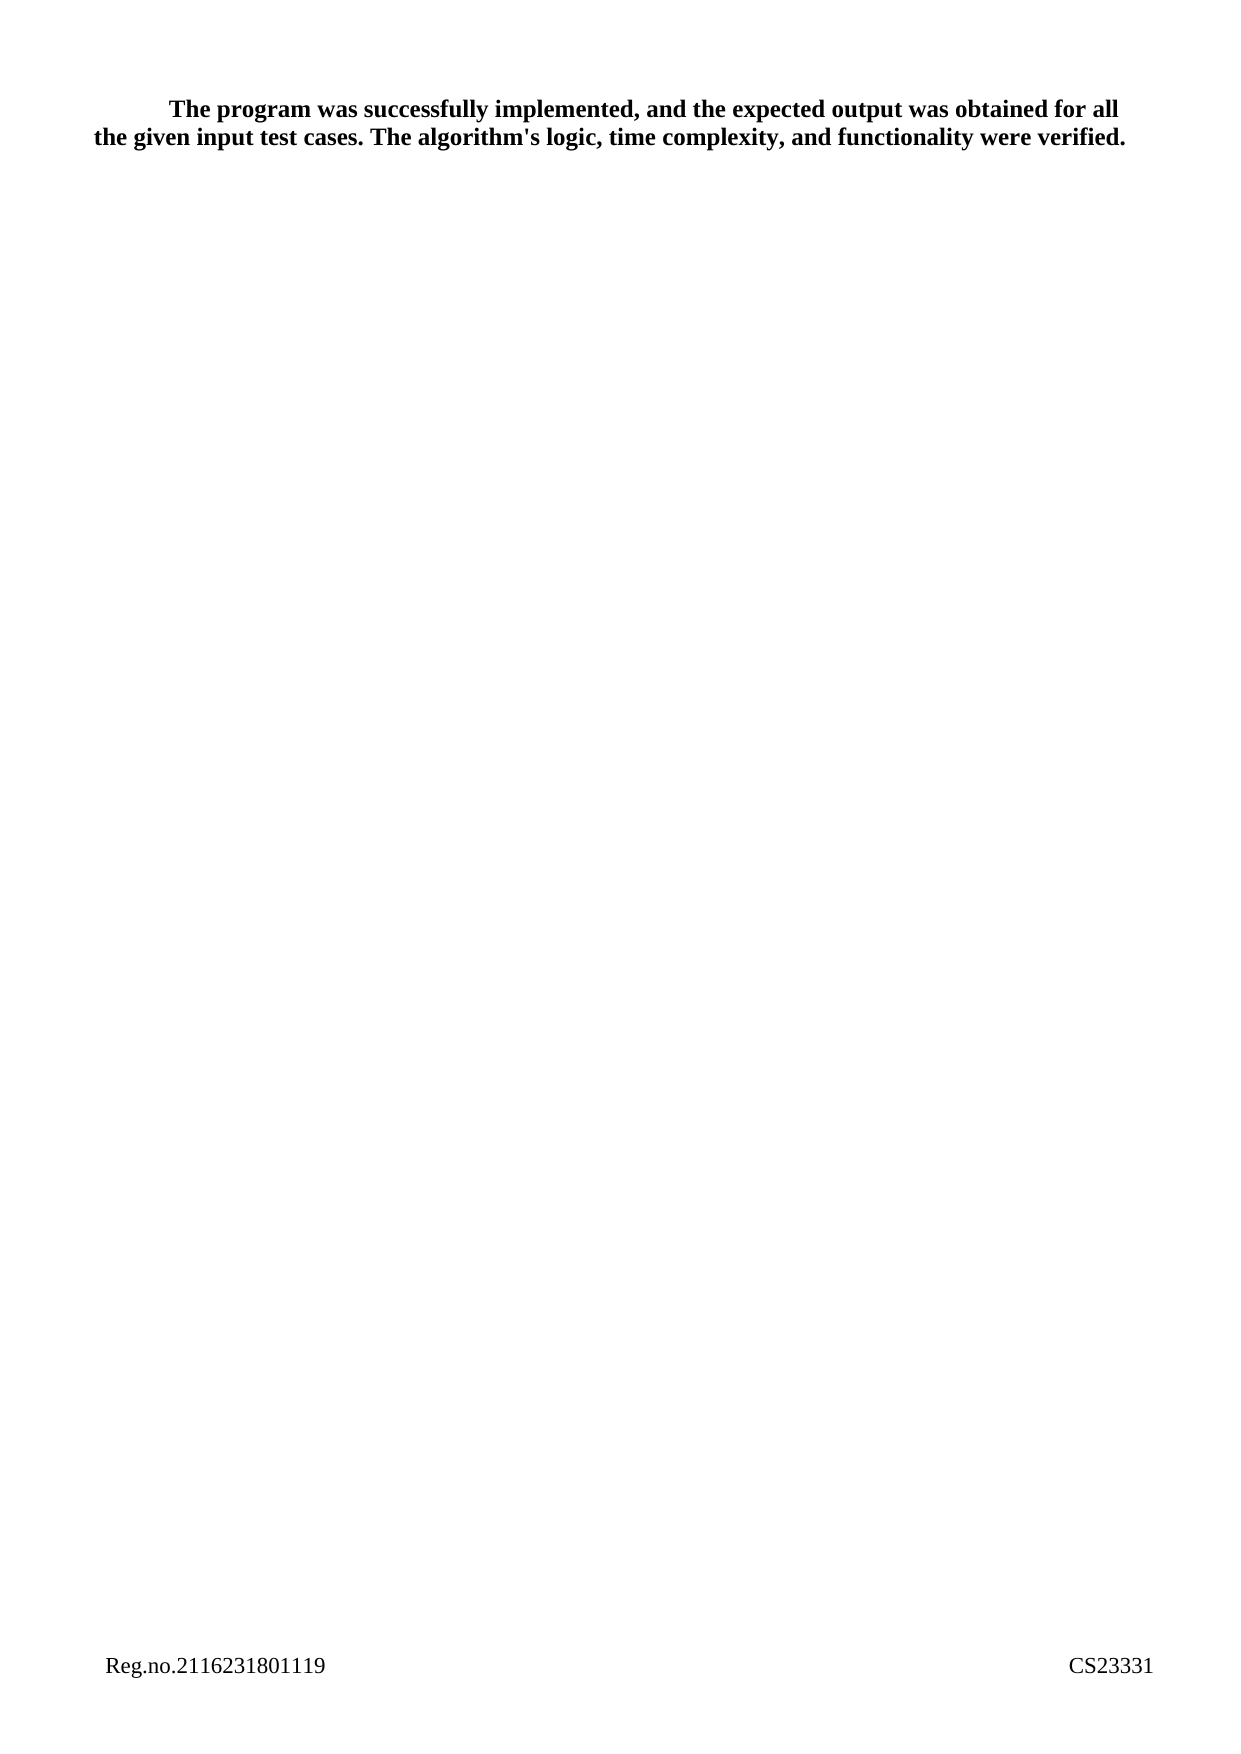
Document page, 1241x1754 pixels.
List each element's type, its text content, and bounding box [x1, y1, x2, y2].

text The program was successfully implemented, and the expected output was obtained for all the given input test cases. The algorithm's logic, time complexity, and functionality were verified. [94, 94, 1155, 151]
